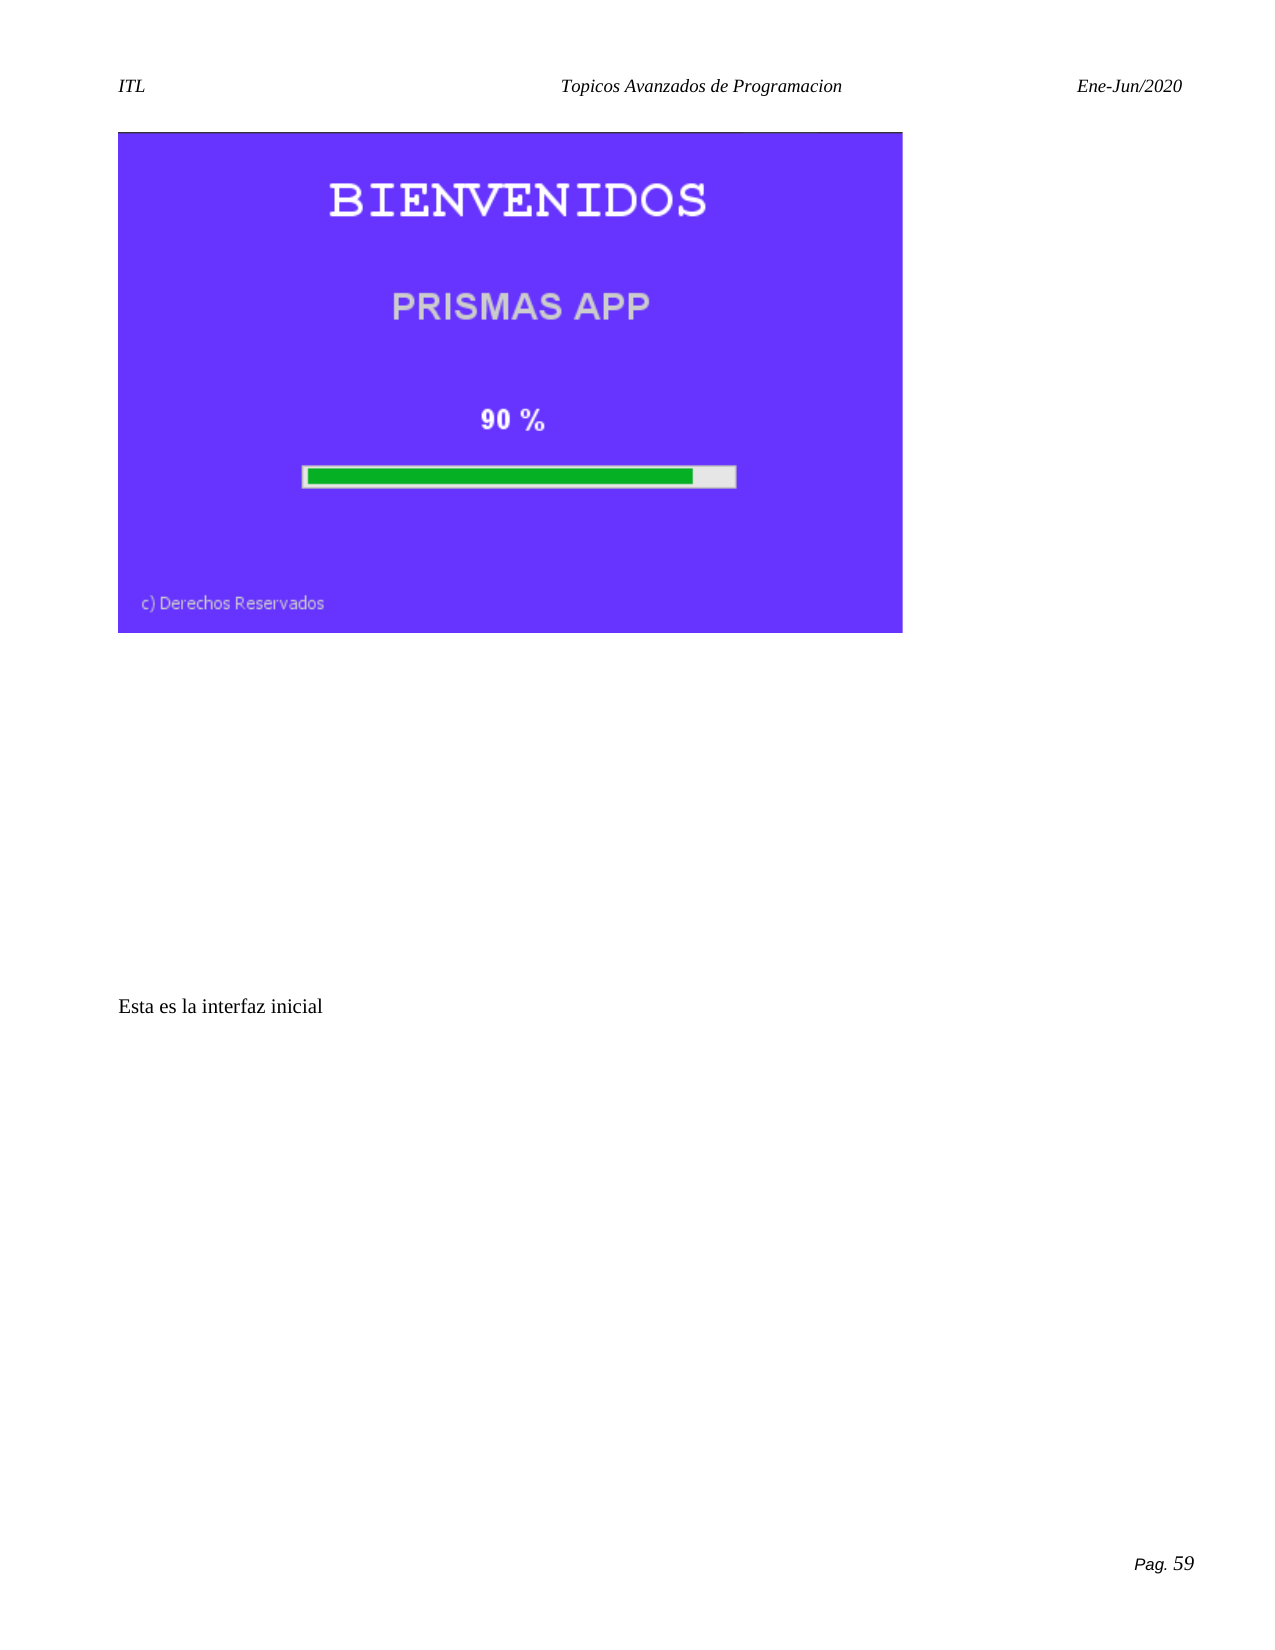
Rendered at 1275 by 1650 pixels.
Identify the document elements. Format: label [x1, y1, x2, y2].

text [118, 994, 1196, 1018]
picture [118, 132, 903, 633]
